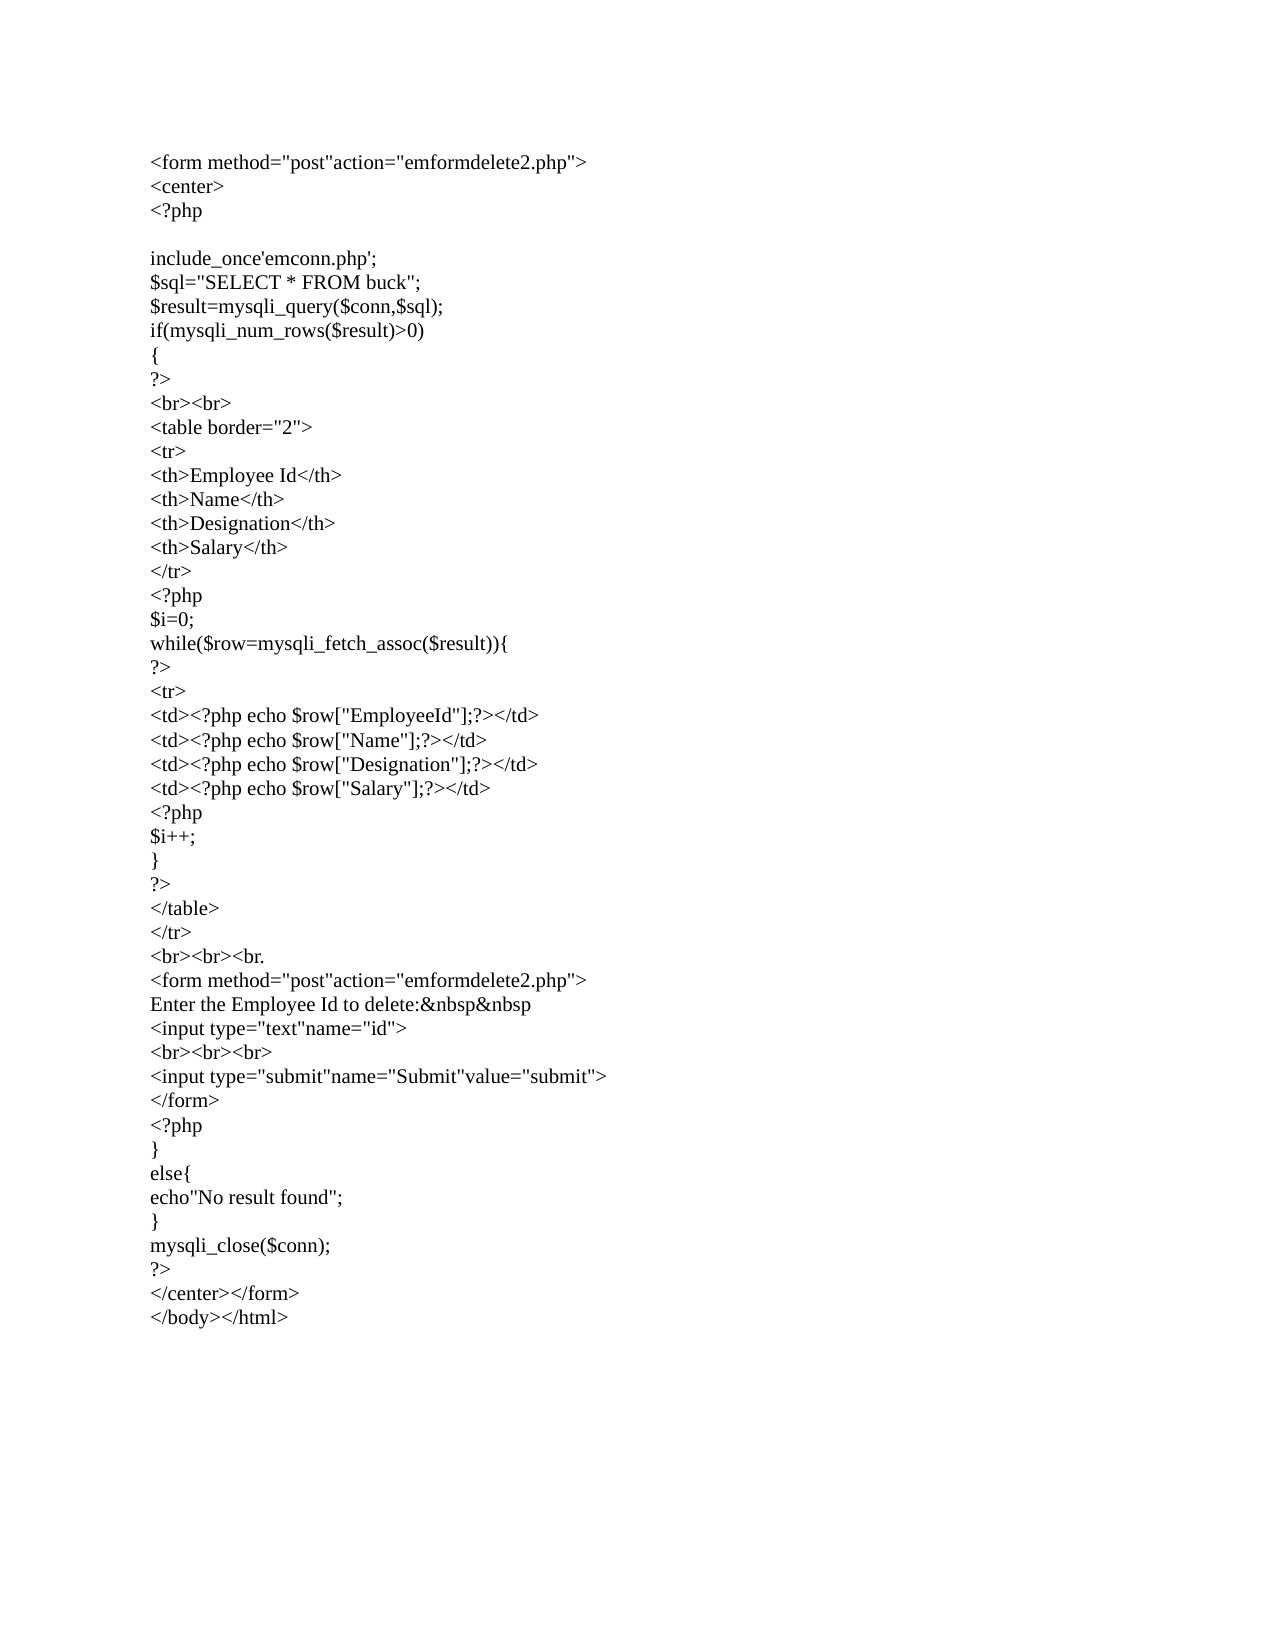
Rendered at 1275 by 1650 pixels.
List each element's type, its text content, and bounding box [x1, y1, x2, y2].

text <input type="submit"name="Submit"value="submit"> [150, 1064, 1125, 1088]
text } [150, 1137, 1125, 1161]
text echo"No result found"; [150, 1185, 1125, 1209]
text $sql="SELECT * FROM buck"; [150, 270, 1125, 294]
text <?php [150, 1112, 1125, 1137]
text <td><?php echo $row["EmployeeId"];?></td> [150, 703, 1125, 727]
text while($row=mysqli_fetch_assoc($result)){ [150, 631, 1125, 655]
text <th>Designation</th> [150, 511, 1125, 535]
text $i++; [150, 824, 1125, 848]
text ?> [150, 367, 1125, 391]
text ?> [150, 1257, 1125, 1281]
text <br><br><br. [150, 944, 1125, 968]
text </center></form> [150, 1281, 1125, 1305]
text { [150, 342, 1125, 367]
text ?> [150, 872, 1125, 896]
text </tr> [150, 559, 1125, 583]
text <table border="2"> [150, 415, 1125, 439]
text <center> [150, 174, 1125, 198]
text <th>Salary</th> [150, 535, 1125, 559]
text <th>Employee Id</th> [150, 463, 1125, 487]
text <?php [150, 583, 1125, 607]
text <form method="post"action="emformdelete2.php"> [150, 150, 1125, 174]
text <?php [150, 800, 1125, 824]
text </form> [150, 1088, 1125, 1112]
text <br><br><br> [150, 1040, 1125, 1064]
text include_once'emconn.php'; [150, 246, 1125, 270]
text Enter the Employee Id to delete:&nbsp&nbsp [150, 992, 1125, 1016]
text <td><?php echo $row["Designation"];?></td> [150, 752, 1125, 776]
text if(mysqli_num_rows($result)>0) [150, 318, 1125, 342]
text } [150, 1209, 1125, 1233]
text else{ [150, 1161, 1125, 1185]
text } [150, 848, 1125, 872]
text $i=0; [150, 607, 1125, 631]
text $result=mysqli_query($conn,$sql); [150, 294, 1125, 318]
text </table> [150, 896, 1125, 920]
text </tr> [150, 920, 1125, 944]
text <td><?php echo $row["Name"];?></td> [150, 727, 1125, 752]
text mysqli_close($conn); [150, 1233, 1125, 1257]
text <td><?php echo $row["Salary"];?></td> [150, 776, 1125, 800]
text <tr> [150, 679, 1125, 703]
text <form method="post"action="emformdelete2.php"> [150, 968, 1125, 992]
text <?php [150, 198, 1125, 222]
text <input type="text"name="id"> [150, 1016, 1125, 1040]
text <tr> [150, 439, 1125, 463]
text <th>Name</th> [150, 487, 1125, 511]
text <br><br> [150, 391, 1125, 415]
text </body></html> [150, 1305, 1125, 1329]
text ?> [150, 655, 1125, 679]
